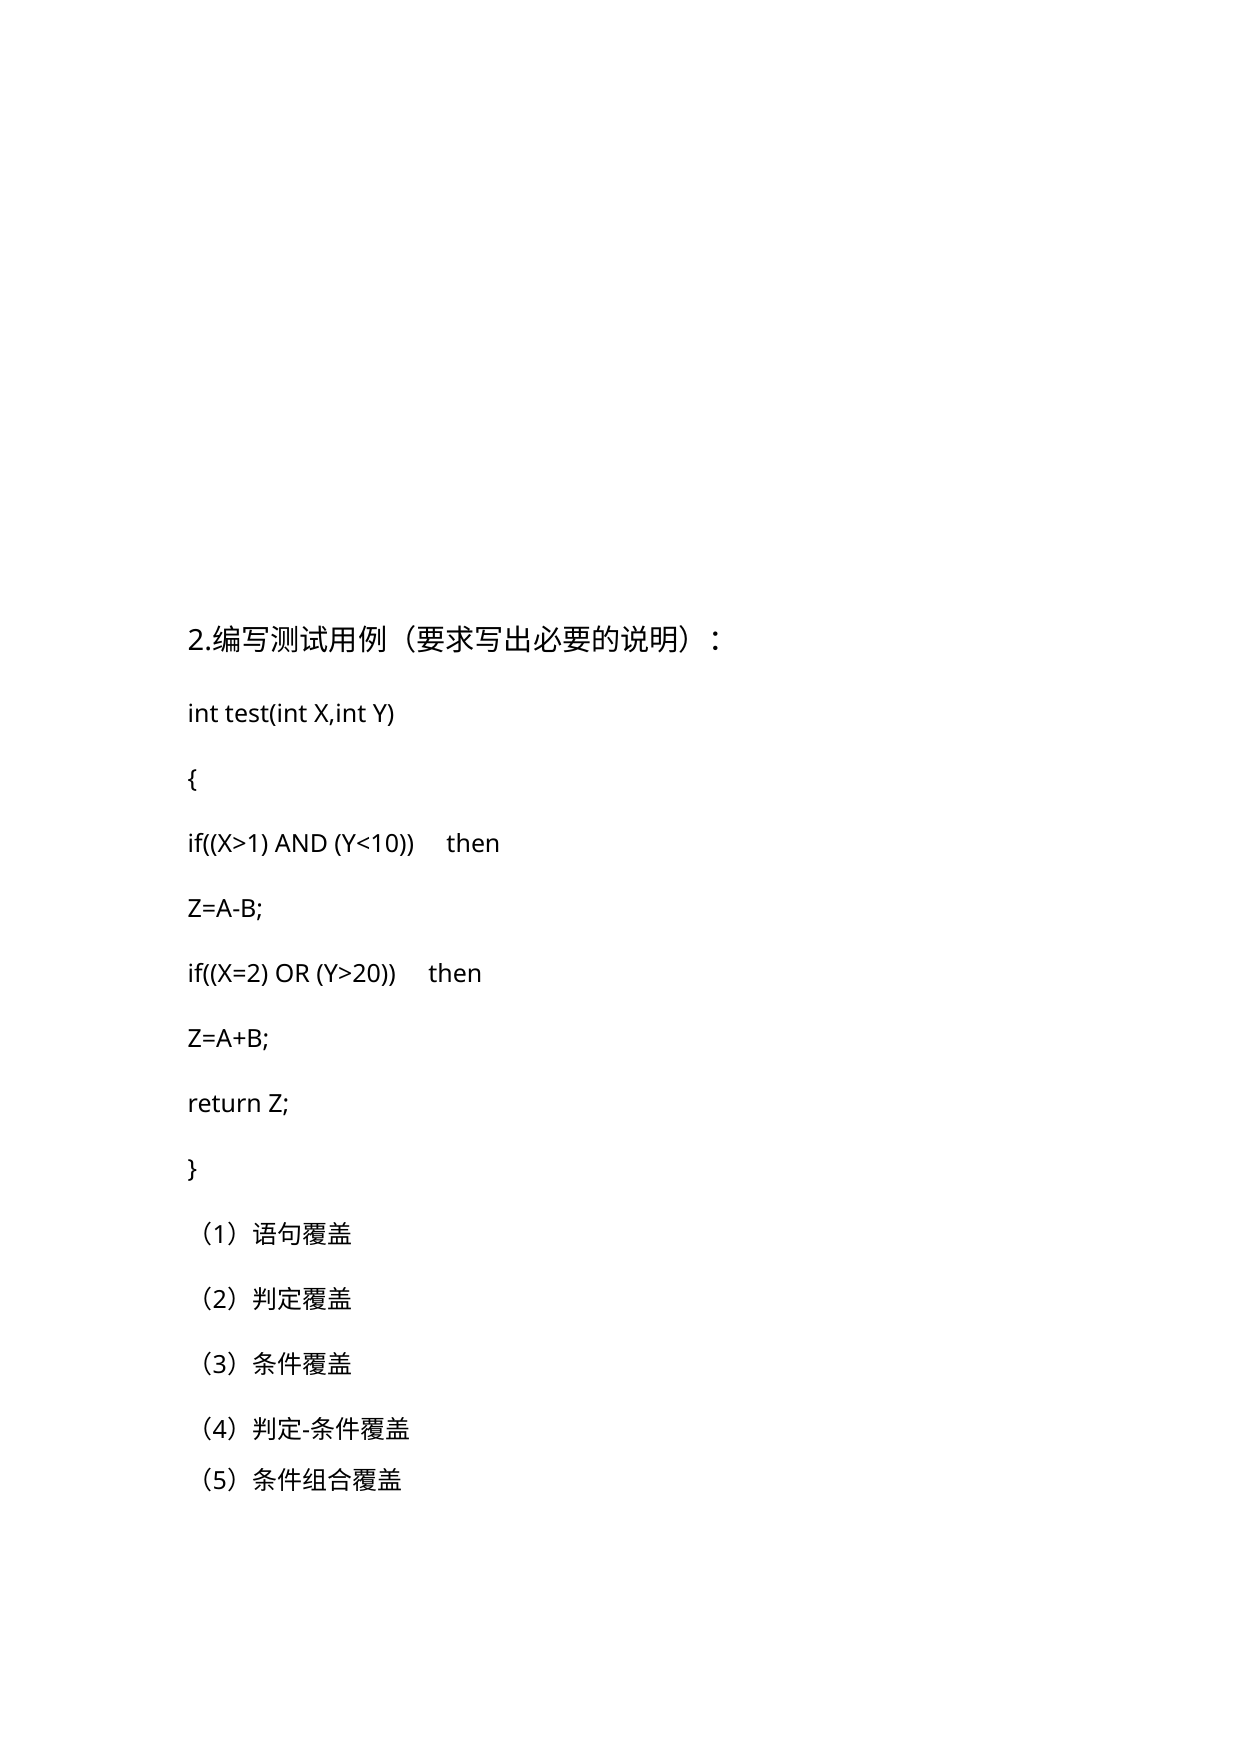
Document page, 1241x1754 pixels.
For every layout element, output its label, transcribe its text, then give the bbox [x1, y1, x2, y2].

text （1）语句覆盖 [187, 1201, 1053, 1266]
text （4）判定-条件覆盖 [187, 1396, 1053, 1461]
text if((X>1) AND (Y<10)) then [187, 811, 1053, 876]
text Z=A+B; [187, 1006, 1053, 1071]
text Z=A-B; [187, 876, 1053, 941]
text int test(int X,int Y) [187, 681, 1053, 746]
text { [187, 746, 1053, 811]
text （5）条件组合覆盖 [187, 1461, 1053, 1497]
text （2）判定覆盖 [187, 1266, 1053, 1331]
text （3）条件覆盖 [187, 1331, 1053, 1396]
text if((X=2) OR (Y>20)) then [187, 941, 1053, 1006]
text 2.编写测试用例（要求写出必要的说明）： [187, 617, 1053, 659]
text } [187, 1136, 1053, 1201]
text return Z; [187, 1071, 1053, 1136]
